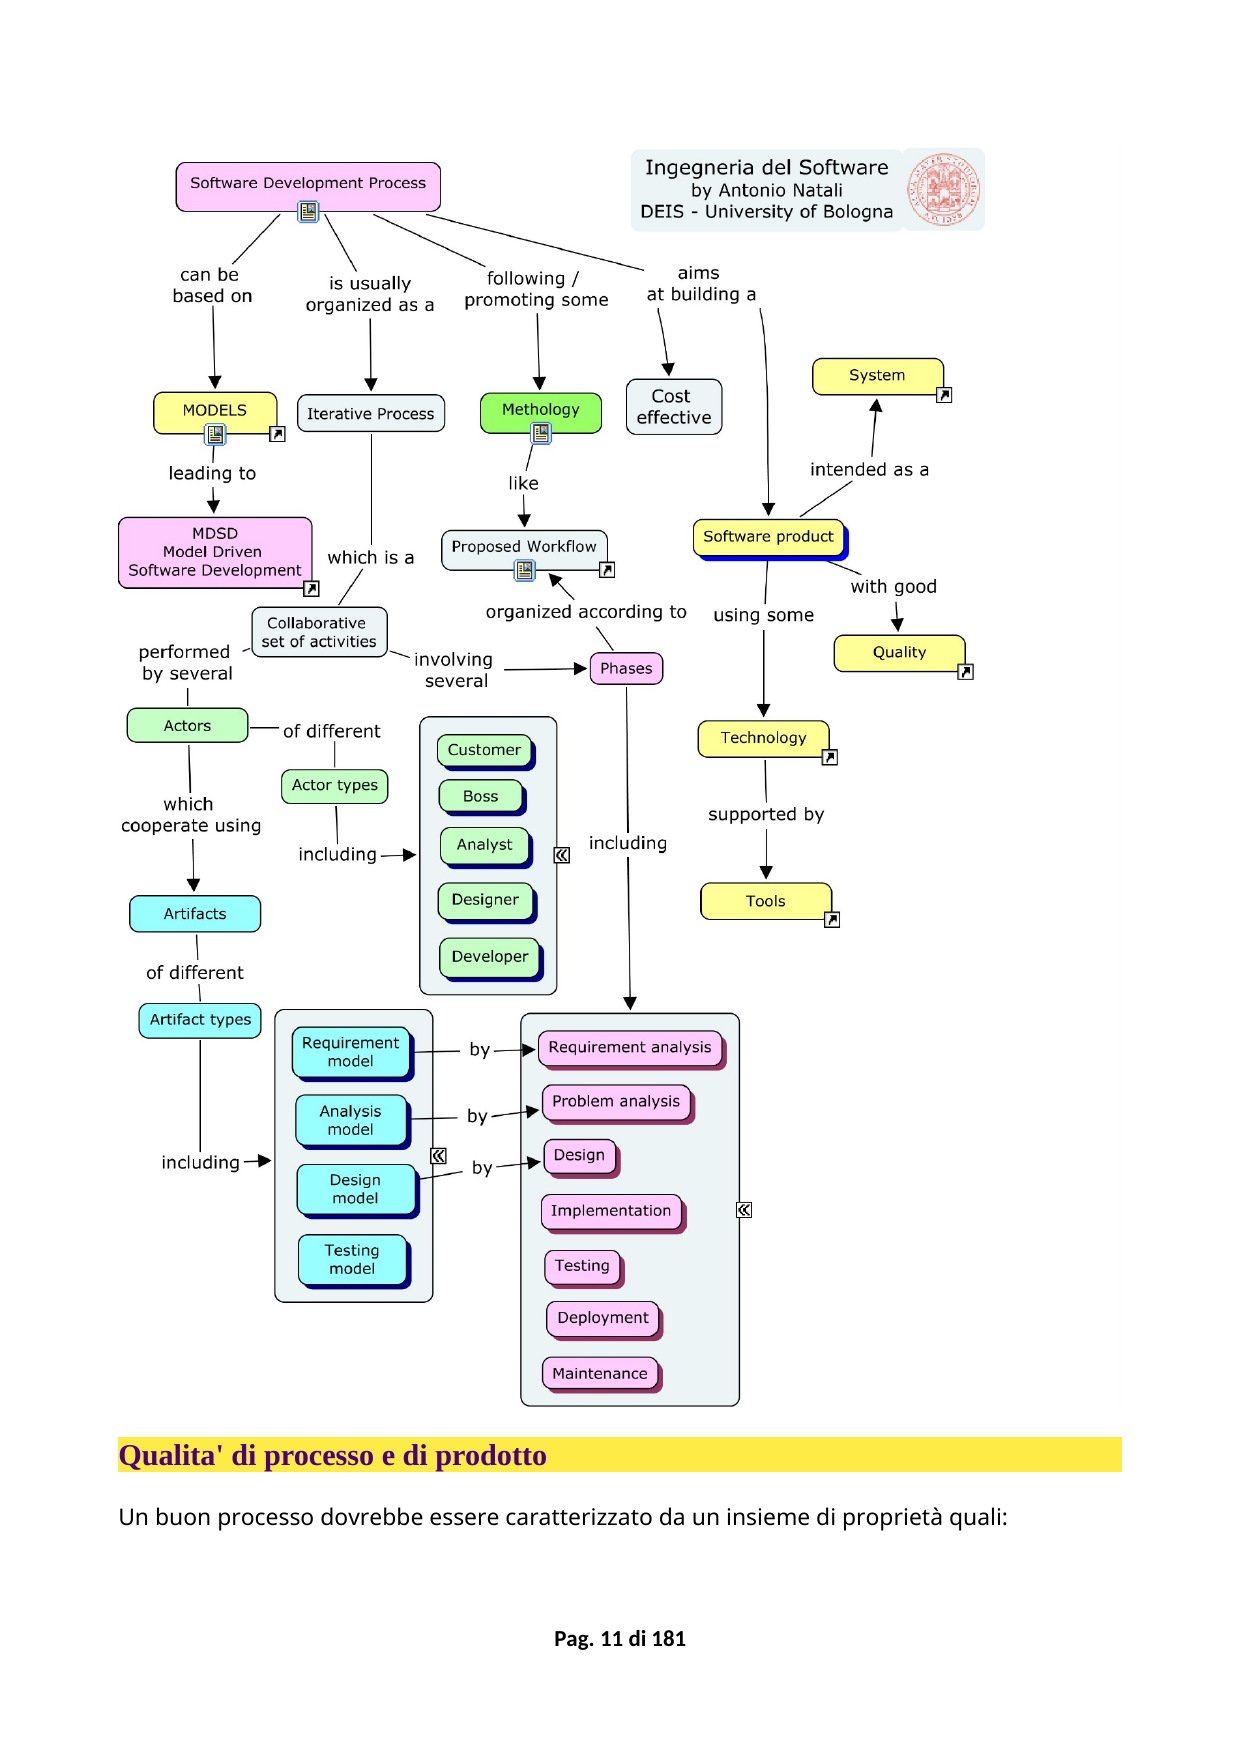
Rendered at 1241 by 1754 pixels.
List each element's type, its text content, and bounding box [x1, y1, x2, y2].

text Un buon processo dovrebbe essere caratterizzato da un insieme di proprietà quali: [118, 1501, 1122, 1533]
subtitle Qualita' di processo e di prodotto [118, 1437, 1122, 1472]
picture [118, 147, 1123, 1409]
